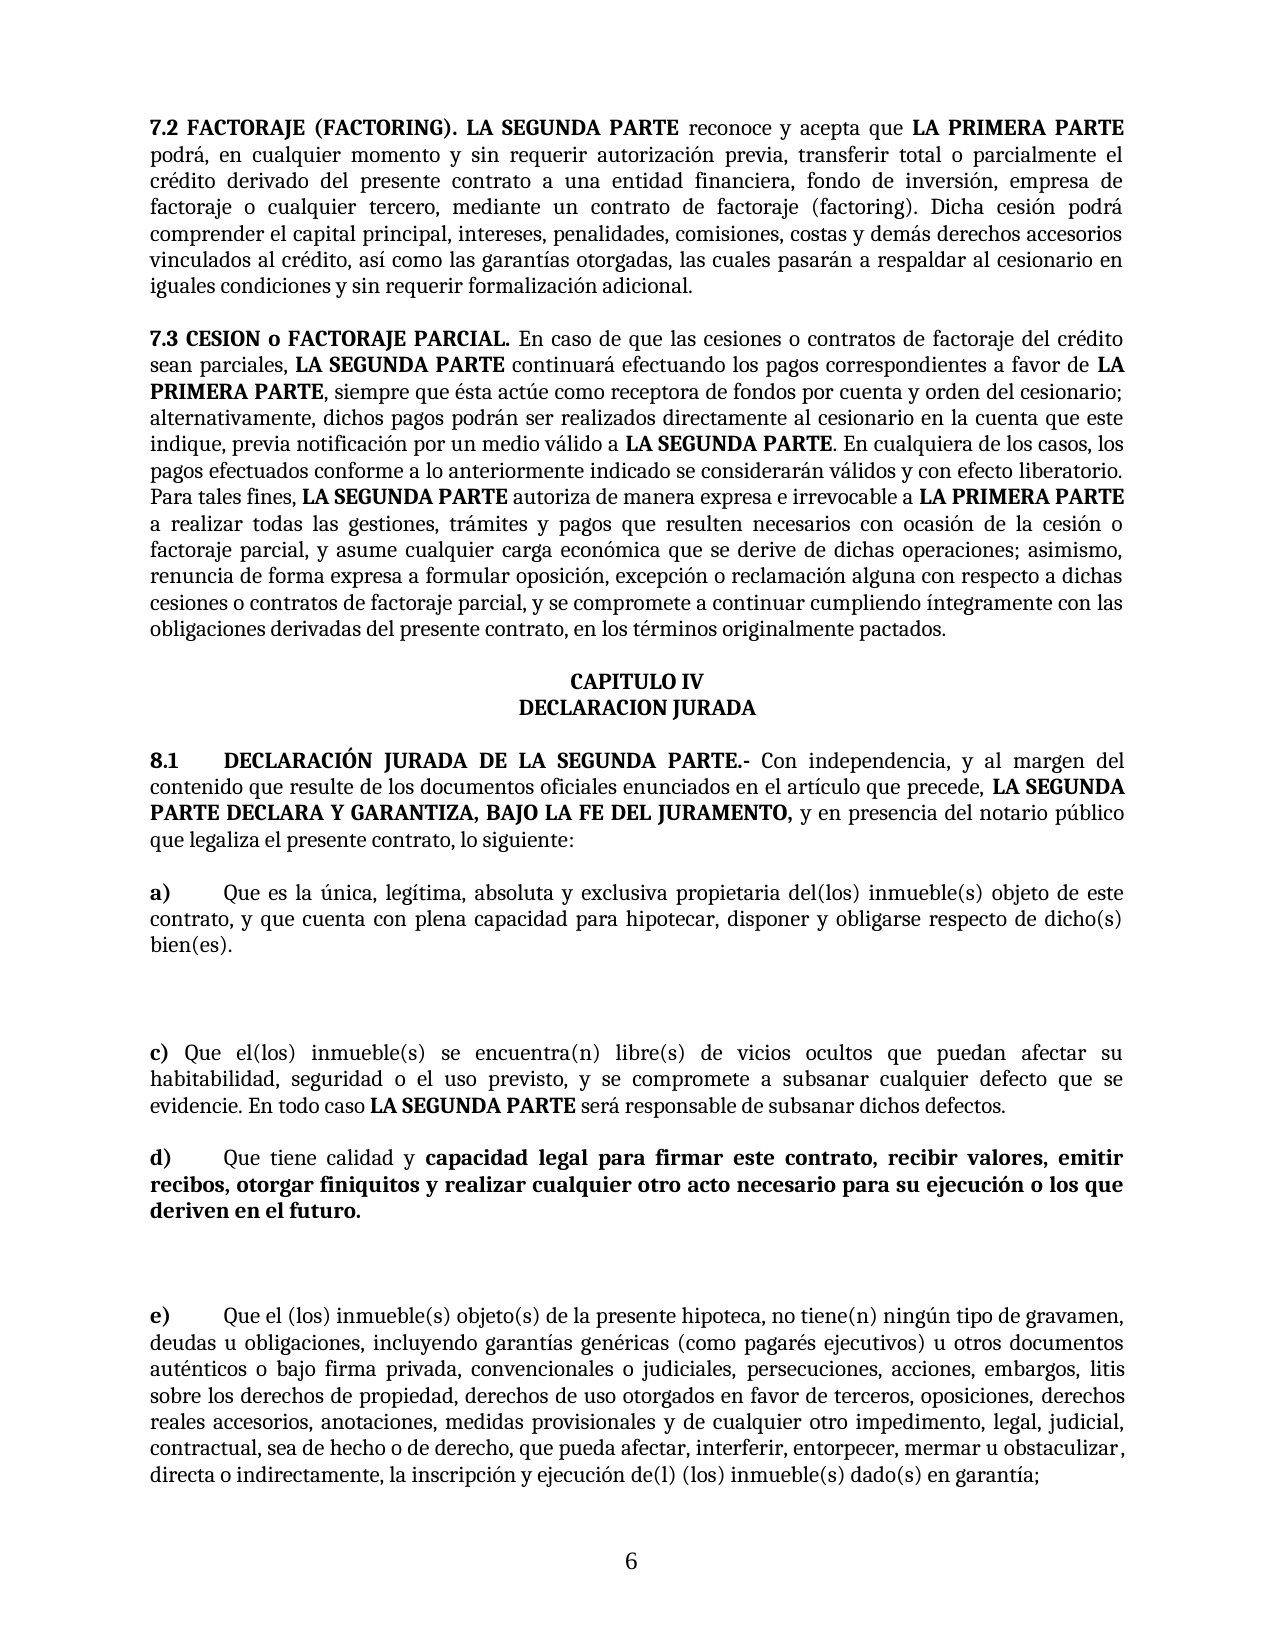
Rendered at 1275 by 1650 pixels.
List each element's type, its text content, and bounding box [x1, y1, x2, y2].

text 8.1 DECLARACIÓN JURADA DE LA SEGUNDA PARTE.- Con independencia, y al margen del contenido que resulte de los documentos oficiales enunciados en el artículo que precede, LA SEGUNDA PARTE DECLARA Y GARANTIZA, BAJO LA FE DEL JURAMENTO, y en presencia del notario público que legaliza el presente contrato, lo siguiente: [150, 747, 1125, 853]
text d) Que tiene calidad y capacidad legal para firmar este contrato, recibir valores, emitir recibos, otorgar finiquitos y realizar cualquier otro acto necesario para su ejecución o los que deriven en el futuro. [150, 1145, 1125, 1224]
text DECLARACION JURADA [150, 695, 1125, 721]
text a) Que es la única, legítima, absoluta y exclusiva propietaria del(los) inmueble(s) objeto de este contrato, y que cuenta con plena capacidad para hipotecar, disponer y obligarse respecto de dicho(s) bien(es). [150, 879, 1125, 958]
text 7.3 CESION o FACTORAJE PARCIAL. En caso de que las cesiones o contratos de factoraje del crédito sean parciales, LA SEGUNDA PARTE continuará efectuando los pagos correspondientes a favor de LA PRIMERA PARTE, siempre que ésta actúe como receptora de fondos por cuenta y orden del cesionario; alternativamente, dichos pagos podrán ser realizados directamente al cesionario en la cuenta que este indique, previa notificación por un medio válido a LA SEGUNDA PARTE. En cualquiera de los casos, los pagos efectuados conforme a lo anteriormente indicado se considerarán válidos y con efecto liberatorio. Para tales fines, LA SEGUNDA PARTE autoriza de manera expresa e irrevocable a LA PRIMERA PARTE a realizar todas las gestiones, trámites y pagos que resulten necesarios con ocasión de la cesión o factoraje parcial, y asume cualquier carga económica que se derive de dichas operaciones; asimismo, renuncia de forma expresa a formular oposición, excepción o reclamación alguna con respecto a dichas cesiones o contratos de factoraje parcial, y se compromete a continuar cumpliendo íntegramente con las obligaciones derivadas del presente contrato, en los términos originalmente pactados. [150, 326, 1124, 642]
text 7.2 FACTORAJE (FACTORING). LA SEGUNDA PARTE reconoce y acepta que LA PRIMERA PARTE podrá, en cualquier momento y sin requerir autorización previa, transferir total o parcialmente el crédito derivado del presente contrato a una entidad financiera, fondo de inversión, empresa de factoraje o cualquier tercero, mediante un contrato de factoraje (factoring). Dicha cesión podrá comprender el capital principal, intereses, penalidades, comisiones, costas y demás derechos accesorios vinculados al crédito, así como las garantías otorgadas, las cuales pasarán a respaldar al cesionario en iguales condiciones y sin requerir formalización adicional. [150, 115, 1124, 299]
text c) Que el(los) inmueble(s) se encuentra(n) libre(s) de vicios ocultos que puedan afectar su habitabilidad, seguridad o el uso previsto, y se compromete a subsanar cualquier defecto que se evidencie. En todo caso LA SEGUNDA PARTE será responsable de subsanar dichos defectos. [150, 1040, 1125, 1119]
subtitle CAPITULO IV [150, 668, 1124, 695]
text e) Que el (los) inmueble(s) objeto(s) de la presente hipoteca, no tiene(n) ningún tipo de gravamen, deudas u obligaciones, incluyendo garantías genéricas (como pagarés ejecutivos) u otros documentos auténticos o bajo firma privada, convencionales o judiciales, persecuciones, acciones, embargos, litis sobre los derechos de propiedad, derechos de uso otorgados en favor de terceros, oposiciones, derechos reales accesorios, anotaciones, medidas provisionales y de cualquier otro impedimento, legal, judicial, contractual, sea de hecho o de derecho, que pueda afectar, interferir, entorpecer, mermar u obstaculizar, directa o indirectamente, la inscripción y ejecución de(l) (los) inmueble(s) dado(s) en garantía; [150, 1303, 1125, 1488]
